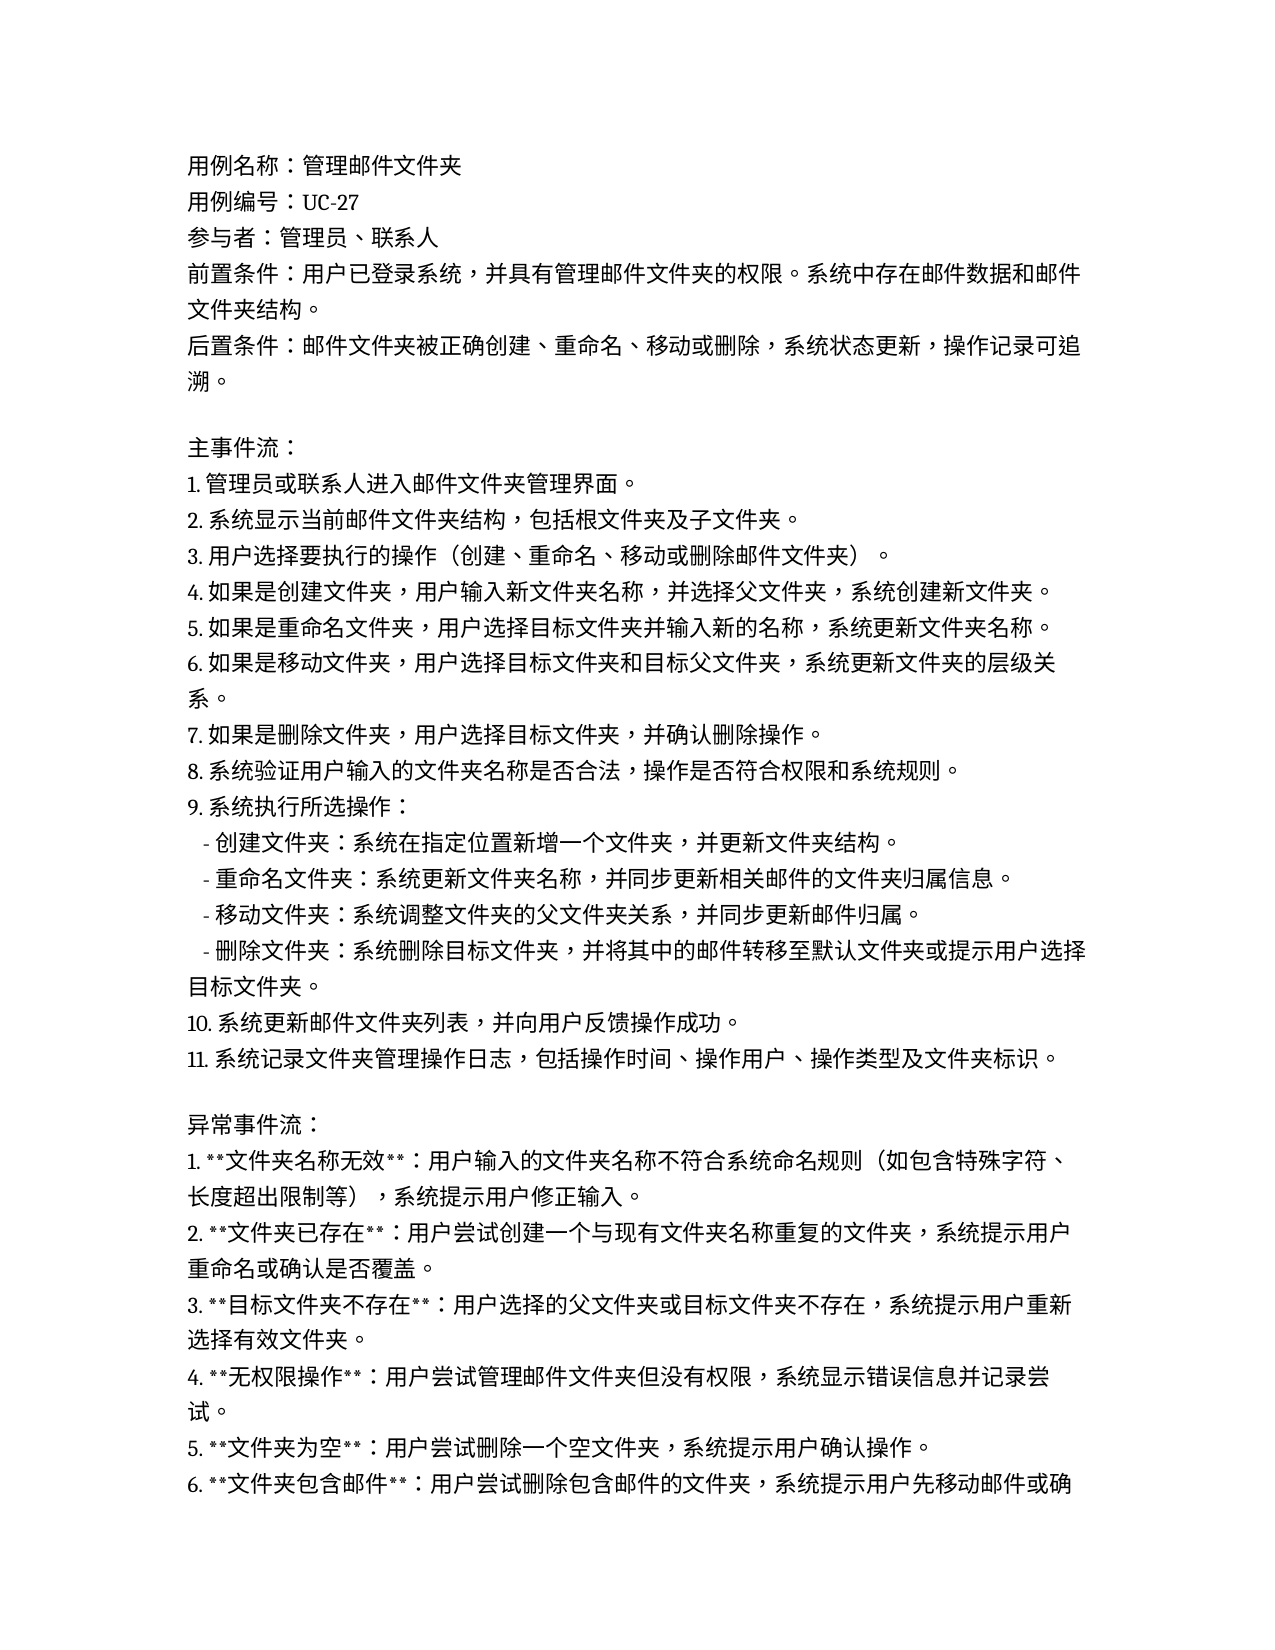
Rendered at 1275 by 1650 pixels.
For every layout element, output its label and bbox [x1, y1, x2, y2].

text [187, 150, 1087, 1499]
